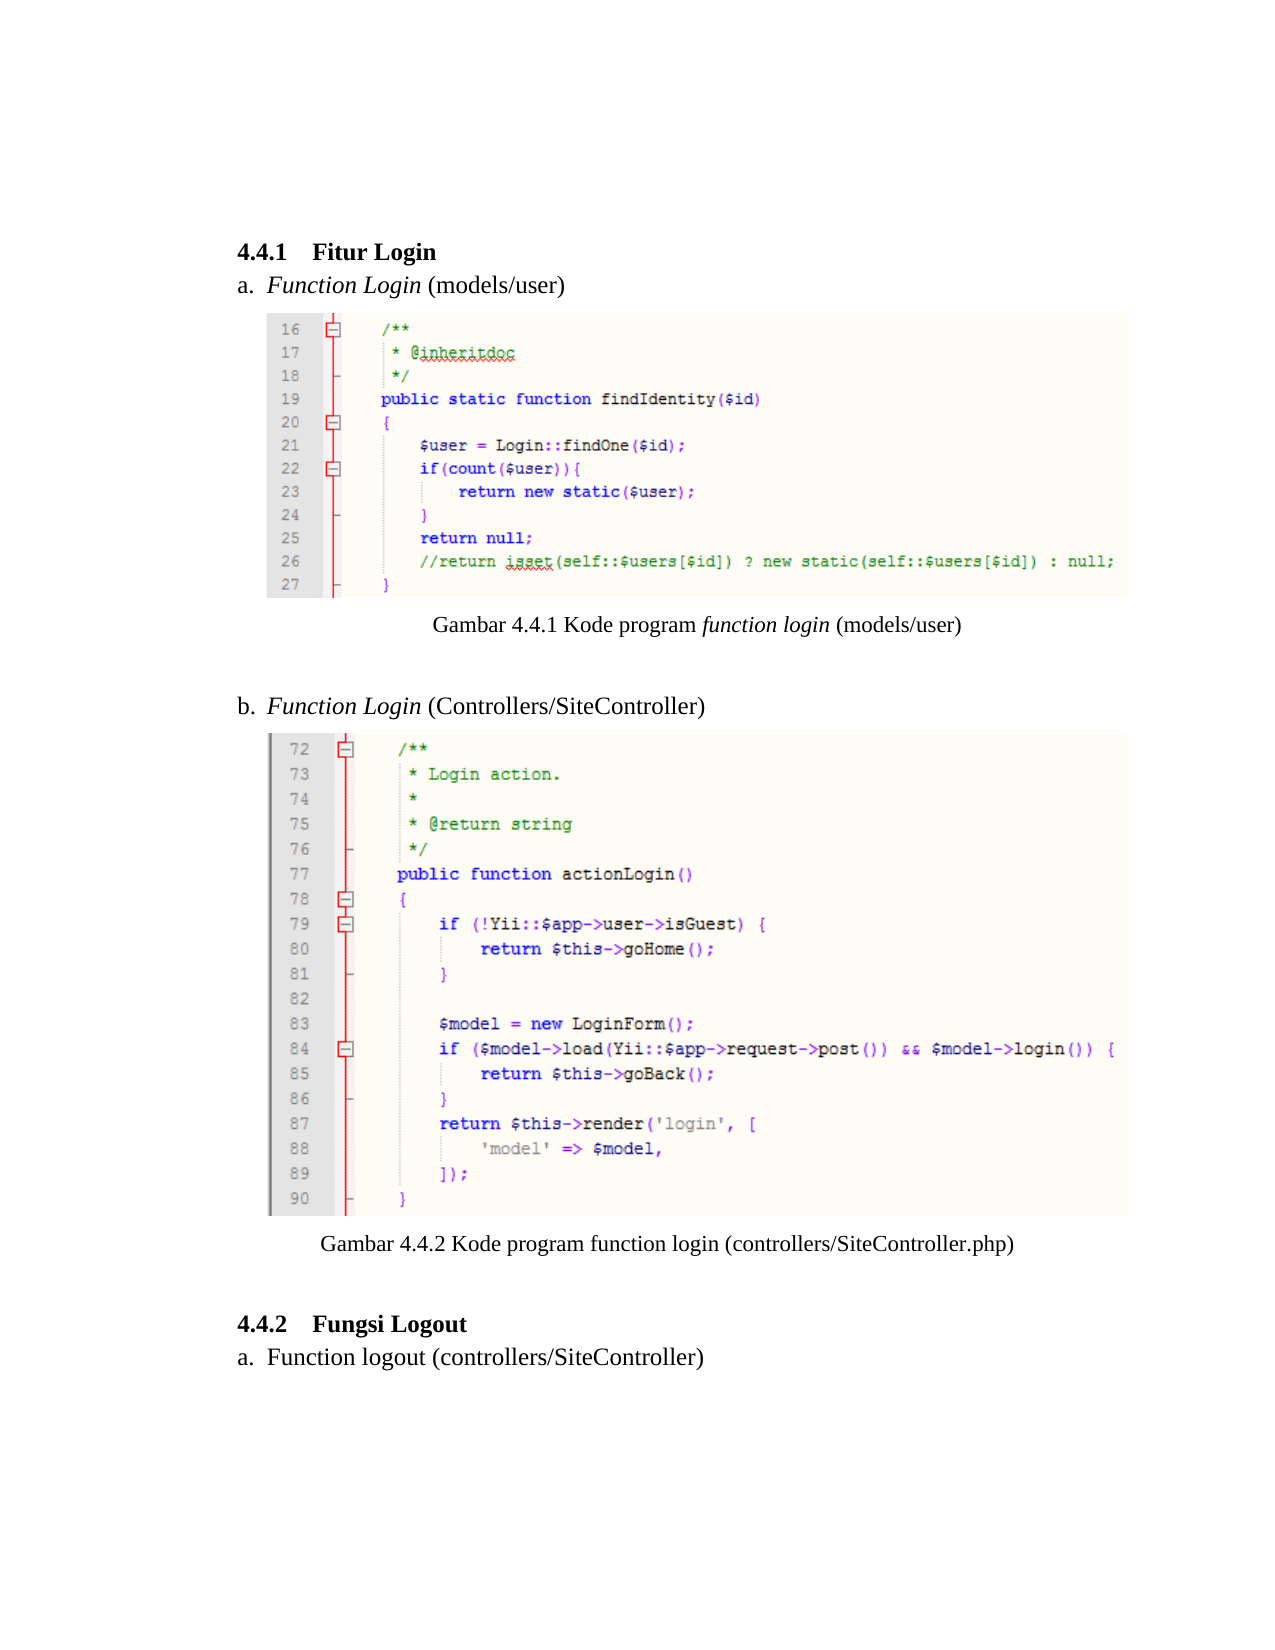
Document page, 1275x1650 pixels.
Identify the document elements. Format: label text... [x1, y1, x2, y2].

subtitle Fitur Login [237, 237, 1098, 266]
list Function Login (Controllers/SiteController) [237, 691, 1098, 719]
picture [266, 313, 1128, 598]
list Function logout (controllers/SiteController) [237, 1342, 1098, 1371]
text Gambar 4.4.1 Kode program function login (models/user) [237, 611, 1098, 638]
subtitle Fungsi Logout [237, 1309, 1098, 1338]
text Gambar 4.4.2 Kode program function login (controllers/SiteController.php) [237, 1229, 1098, 1256]
picture [266, 733, 1128, 1216]
list Function Login (models/user) [237, 270, 1098, 299]
